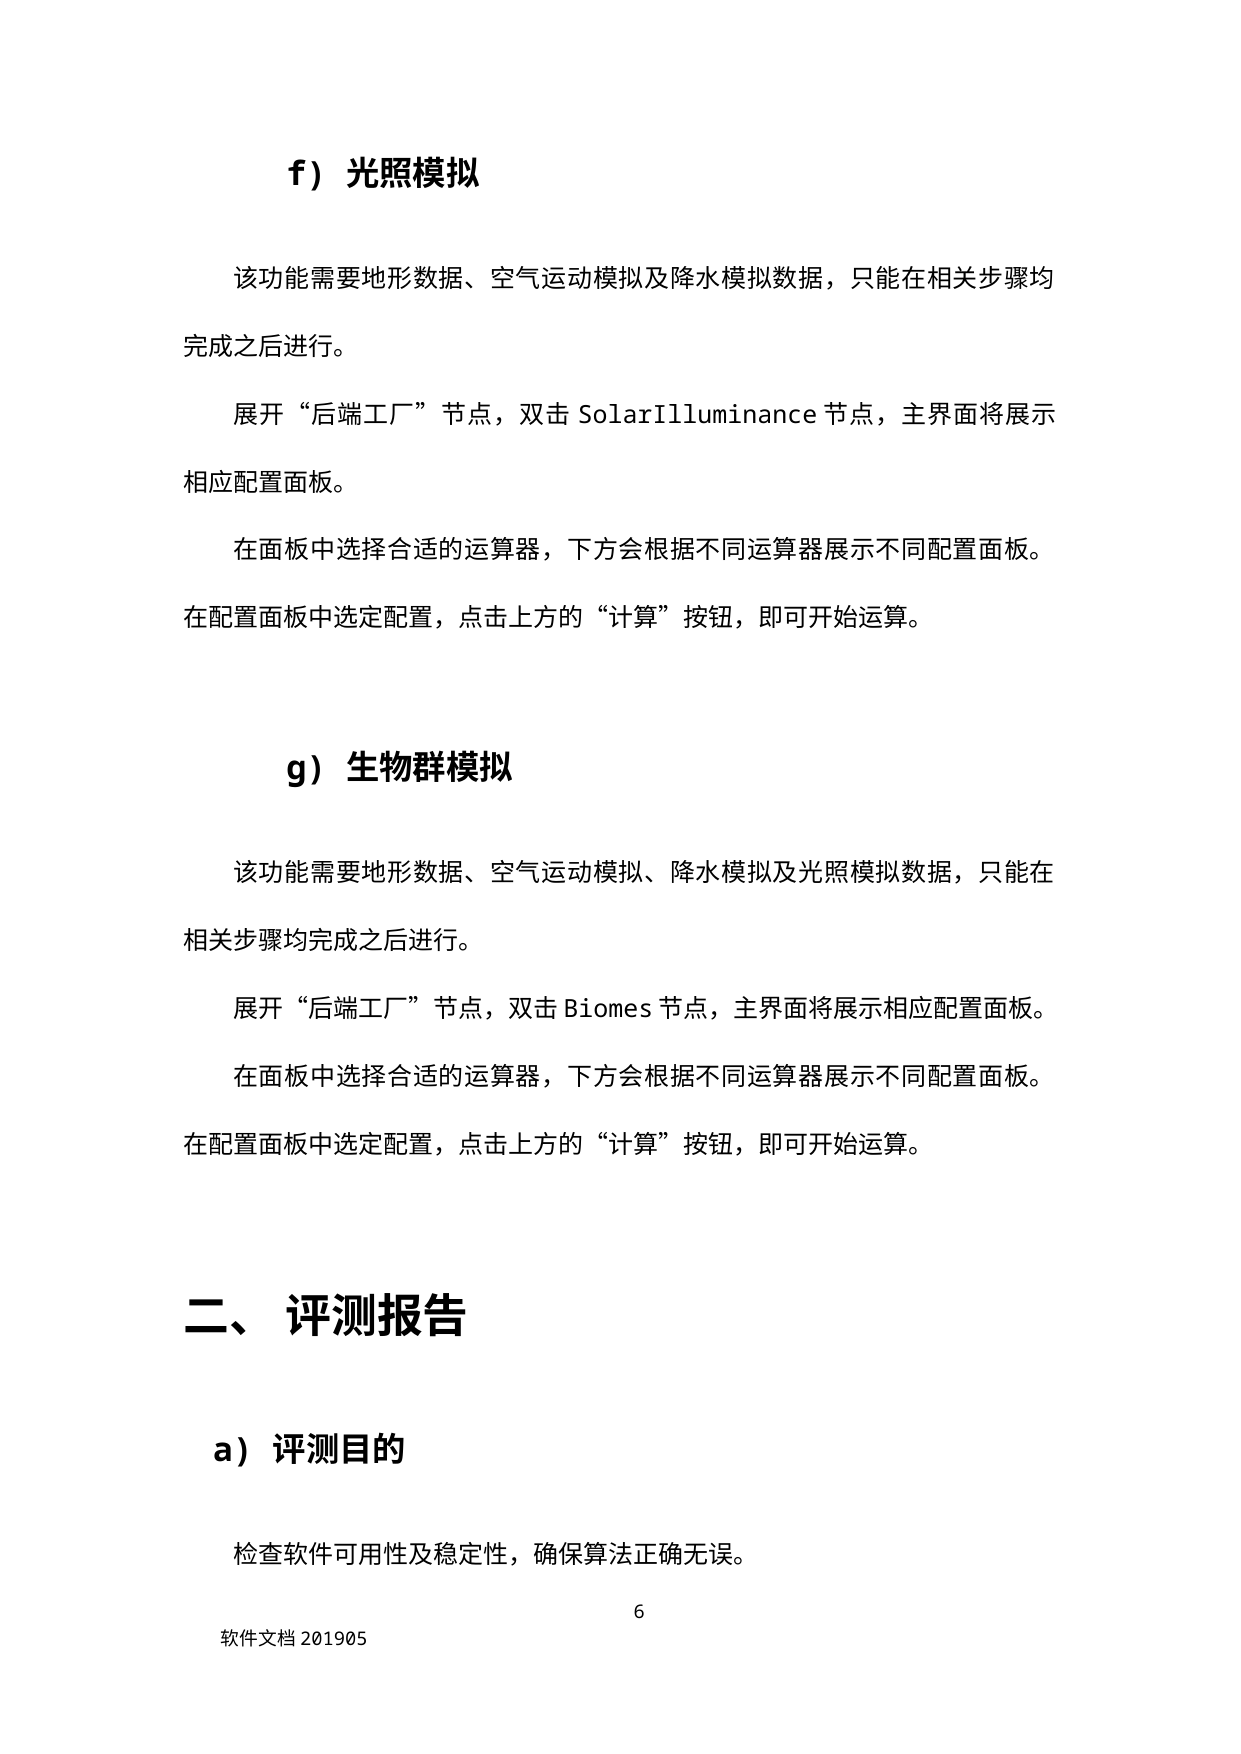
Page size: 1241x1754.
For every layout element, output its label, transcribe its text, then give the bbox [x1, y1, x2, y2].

text 检查软件可用性及稳定性，确保算法正确无误。 [183, 1519, 1057, 1587]
subtitle 评测目的 [213, 1413, 1057, 1481]
subtitle 生物群模拟 [286, 731, 1057, 799]
text 该功能需要地形数据、空气运动模拟及降水模拟数据，只能在相关步骤均完成之后进行。 [183, 242, 1057, 378]
text 展开“后端工厂”节点，双击SolarIlluminance节点，主界面将展示相应配置面板。 [183, 378, 1057, 514]
text 该功能需要地形数据、空气运动模拟、降水模拟及光照模拟数据，只能在相关步骤均完成之后进行。 [183, 837, 1057, 973]
text 在面板中选择合适的运算器，下方会根据不同运算器展示不同配置面板。在配置面板中选定配置，点击上方的“计算”按钮，即可开始运算。 [183, 1041, 1057, 1177]
text 展开“后端工厂”节点，双击Biomes节点，主界面将展示相应配置面板。 [183, 973, 1057, 1041]
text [183, 514, 1057, 650]
subtitle 光照模拟 [286, 137, 1057, 205]
subtitle 评测报告 [183, 1278, 1057, 1346]
